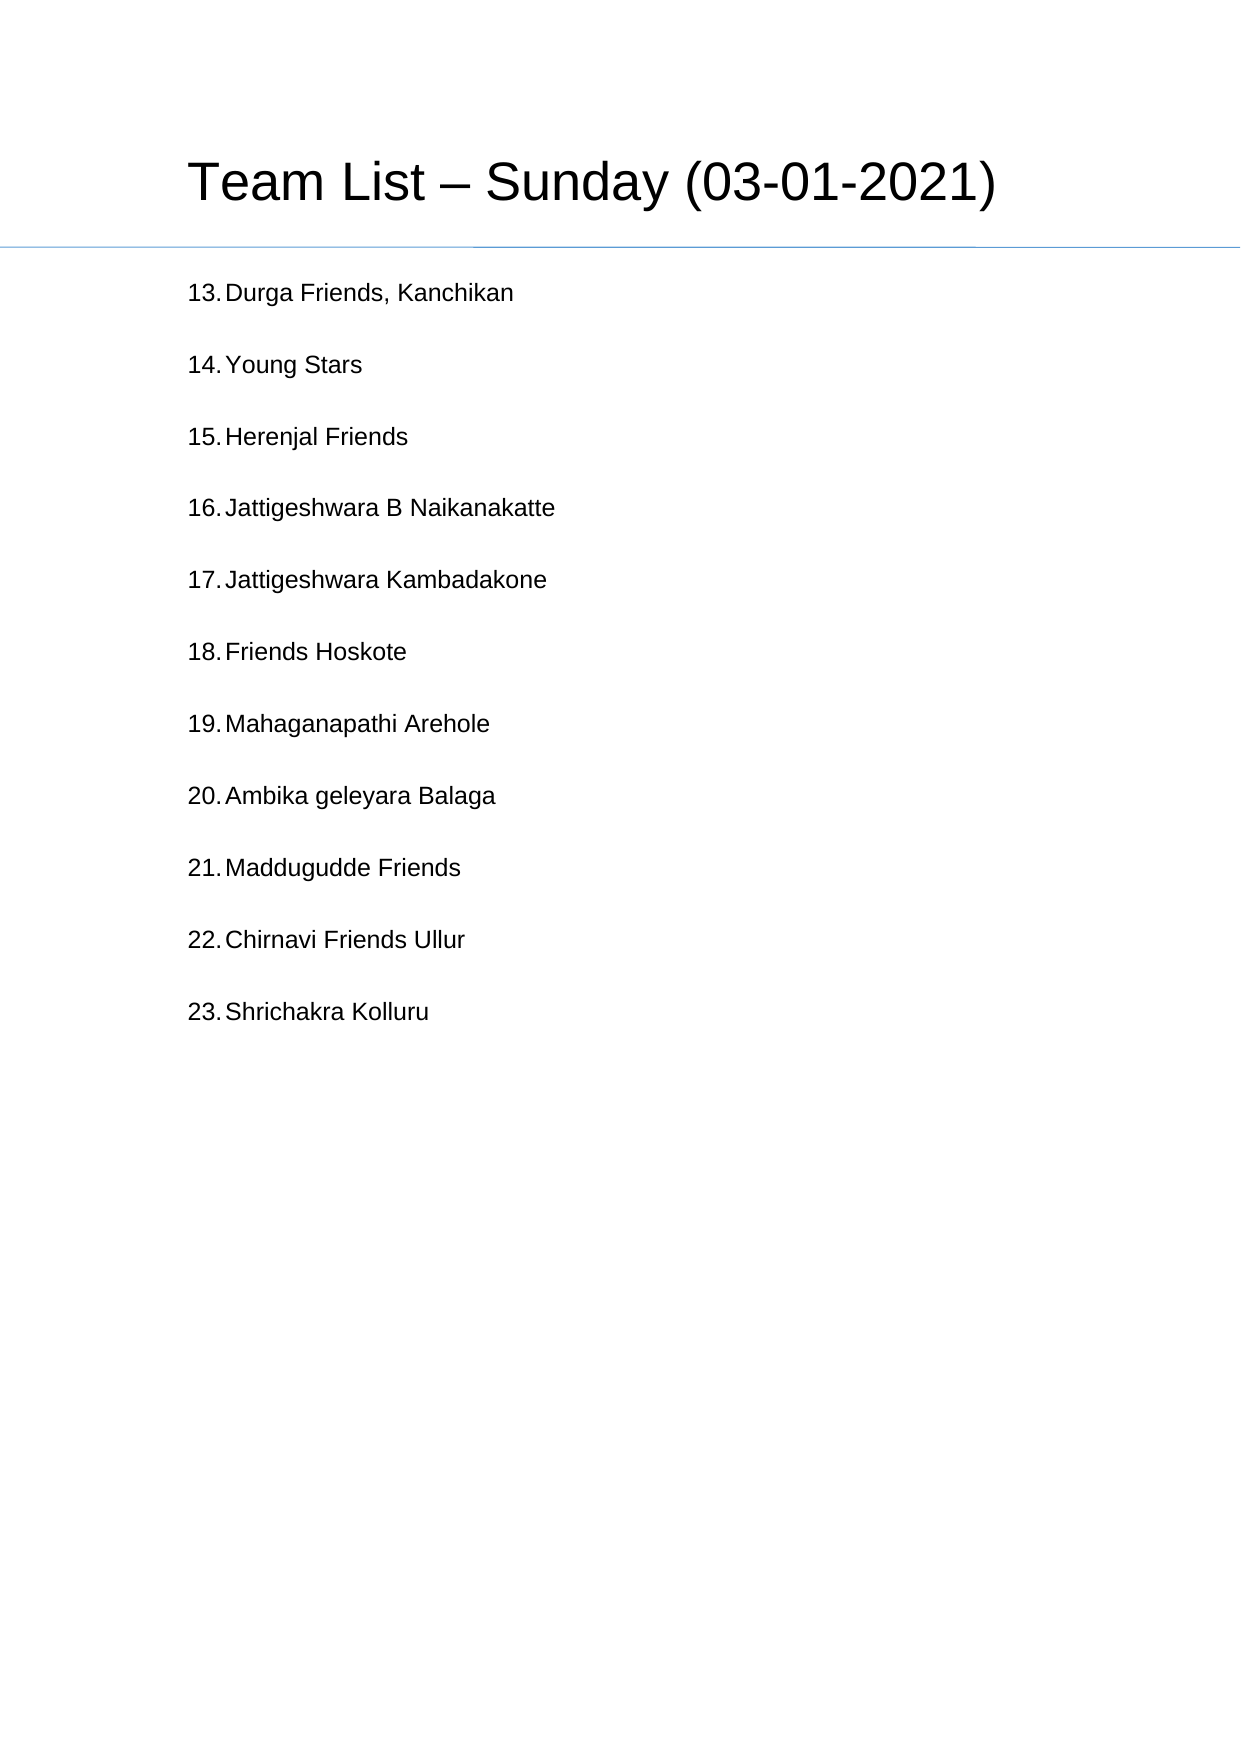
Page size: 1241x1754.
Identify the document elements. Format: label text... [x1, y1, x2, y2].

list Mahaganapathi Arehole [187, 709, 1090, 738]
list Young Stars [187, 349, 1090, 378]
list Chirnavi Friends Ullur [187, 924, 1090, 953]
text Team List – Sunday (03-01-2021) [187, 150, 1090, 212]
list Shrichakra Kolluru [187, 996, 1090, 1025]
list Maddugudde Friends [187, 853, 1090, 881]
list Friends Hoskote [187, 637, 1090, 666]
list Jattigeshwara Kambadakone [187, 565, 1090, 594]
list Herenjal Friends [187, 421, 1090, 450]
list Ambika geleyara Balaga [187, 781, 1090, 809]
list Jattigeshwara B Naikanakatte [187, 493, 1090, 522]
list Durga Friends, Kanchikan [187, 278, 1090, 306]
